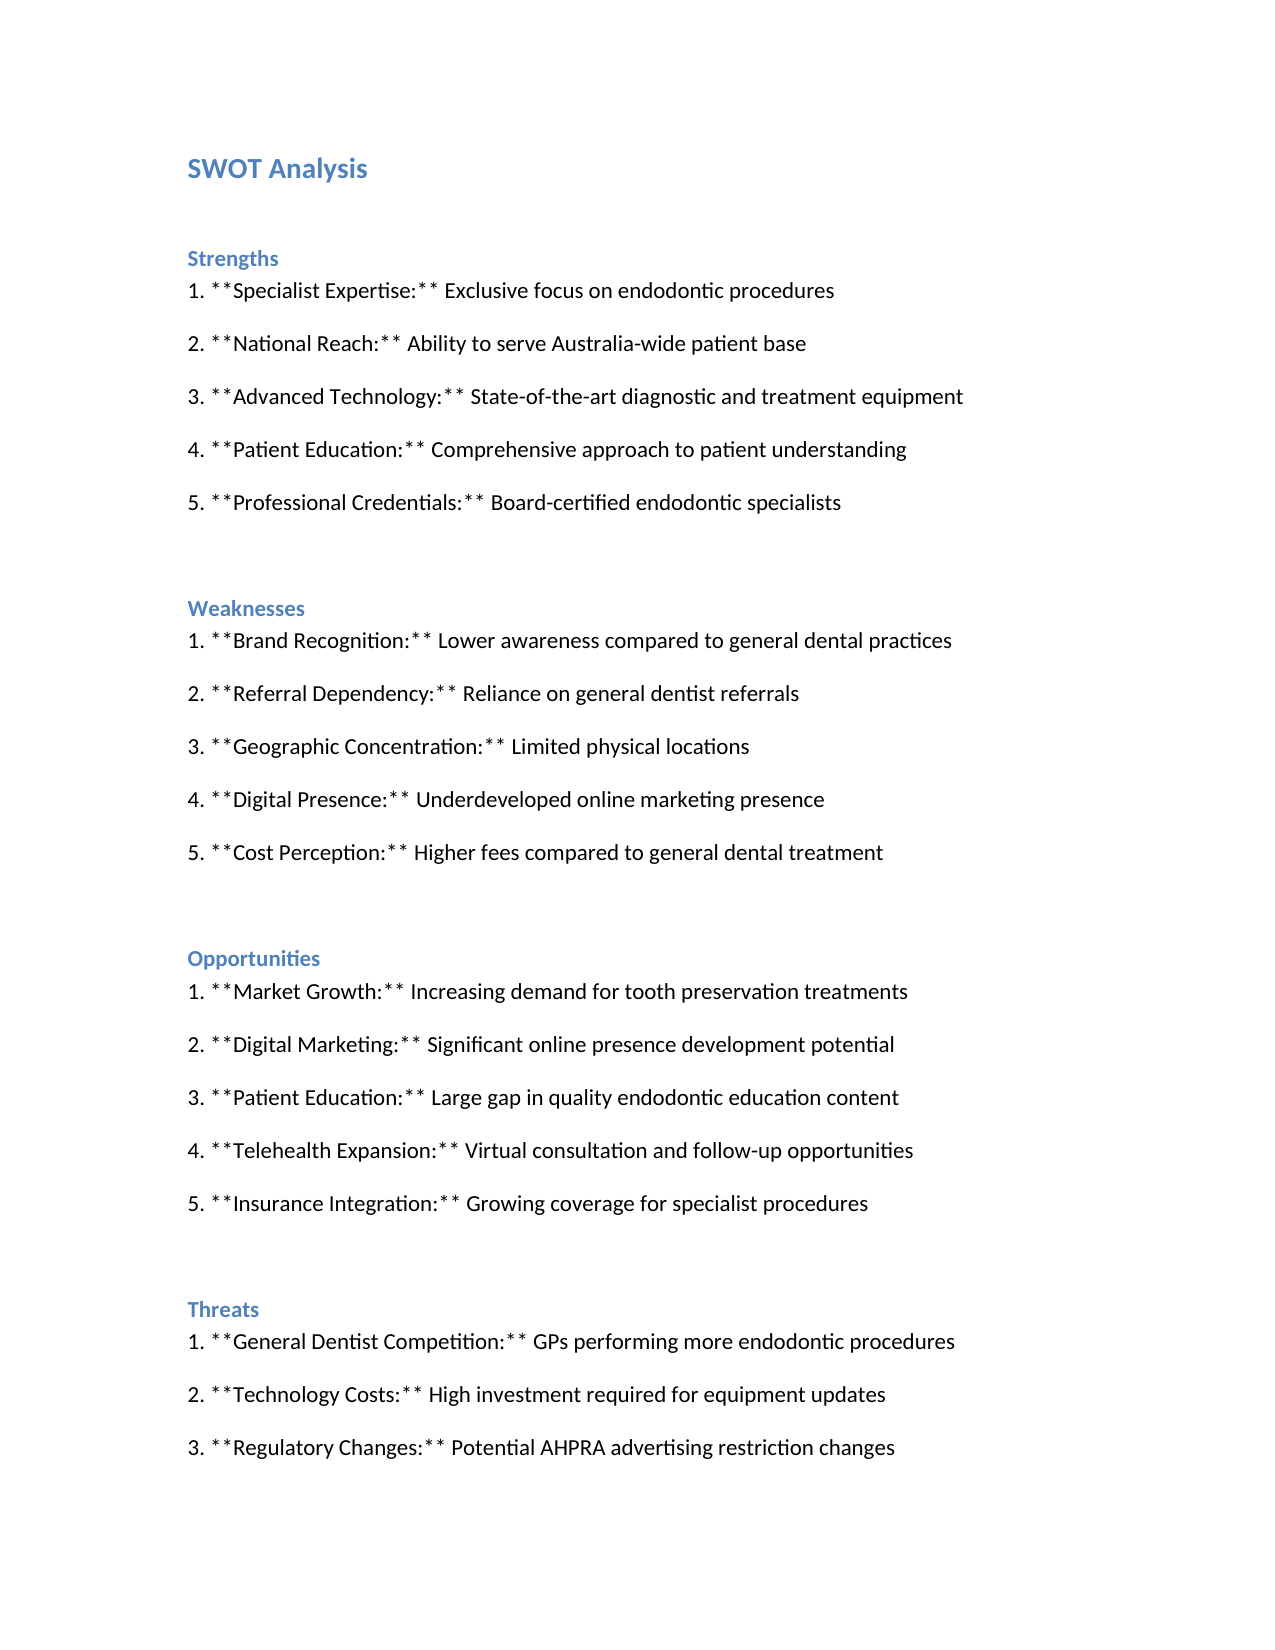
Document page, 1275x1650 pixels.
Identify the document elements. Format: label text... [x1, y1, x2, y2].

text 4. **Digital Presence:** Underdeveloped online marketing presence [187, 786, 1087, 813]
text 5. **Insurance Integration:** Growing coverage for specialist procedures [187, 1189, 1087, 1217]
text 1. **Specialist Expertise:** Exclusive focus on endodontic procedures [187, 276, 1087, 304]
text 1. **General Dentist Competition:** GPs performing more endodontic procedures [187, 1327, 1087, 1355]
text 3. **Advanced Technology:** State-of-the-art diagnostic and treatment equipment [187, 382, 1087, 410]
subtitle Threats [187, 1295, 1087, 1323]
subtitle Weaknesses [187, 594, 1087, 622]
text 5. **Professional Credentials:** Board-certified endodontic specialists [187, 488, 1087, 516]
text 5. **Cost Perception:** Higher fees compared to general dental treatment [187, 838, 1087, 867]
text 2. **Technology Costs:** High investment required for equipment updates [187, 1380, 1087, 1408]
text 2. **National Reach:** Ability to serve Australia-wide patient base [187, 329, 1087, 357]
text 2. **Referral Dependency:** Reliance on general dentist referrals [187, 679, 1087, 707]
text 2. **Digital Marketing:** Significant online presence development potential [187, 1030, 1087, 1058]
text 3. **Geographic Concentration:** Limited physical locations [187, 732, 1087, 761]
subtitle Opportunities [187, 944, 1087, 973]
text 3. **Patient Education:** Large gap in quality endodontic education content [187, 1083, 1087, 1111]
subtitle SWOT Analysis [187, 150, 1087, 186]
text 4. **Telehealth Expansion:** Virtual consultation and follow-up opportunities [187, 1136, 1087, 1164]
text 4. **Patient Education:** Comprehensive approach to patient understanding [187, 435, 1087, 463]
text 1. **Brand Recognition:** Lower awareness compared to general dental practices [187, 626, 1087, 654]
text 1. **Market Growth:** Increasing demand for tooth preservation treatments [187, 977, 1087, 1005]
text 3. **Regulatory Changes:** Potential AHPRA advertising restriction changes [187, 1433, 1087, 1461]
subtitle Strengths [187, 244, 1087, 272]
